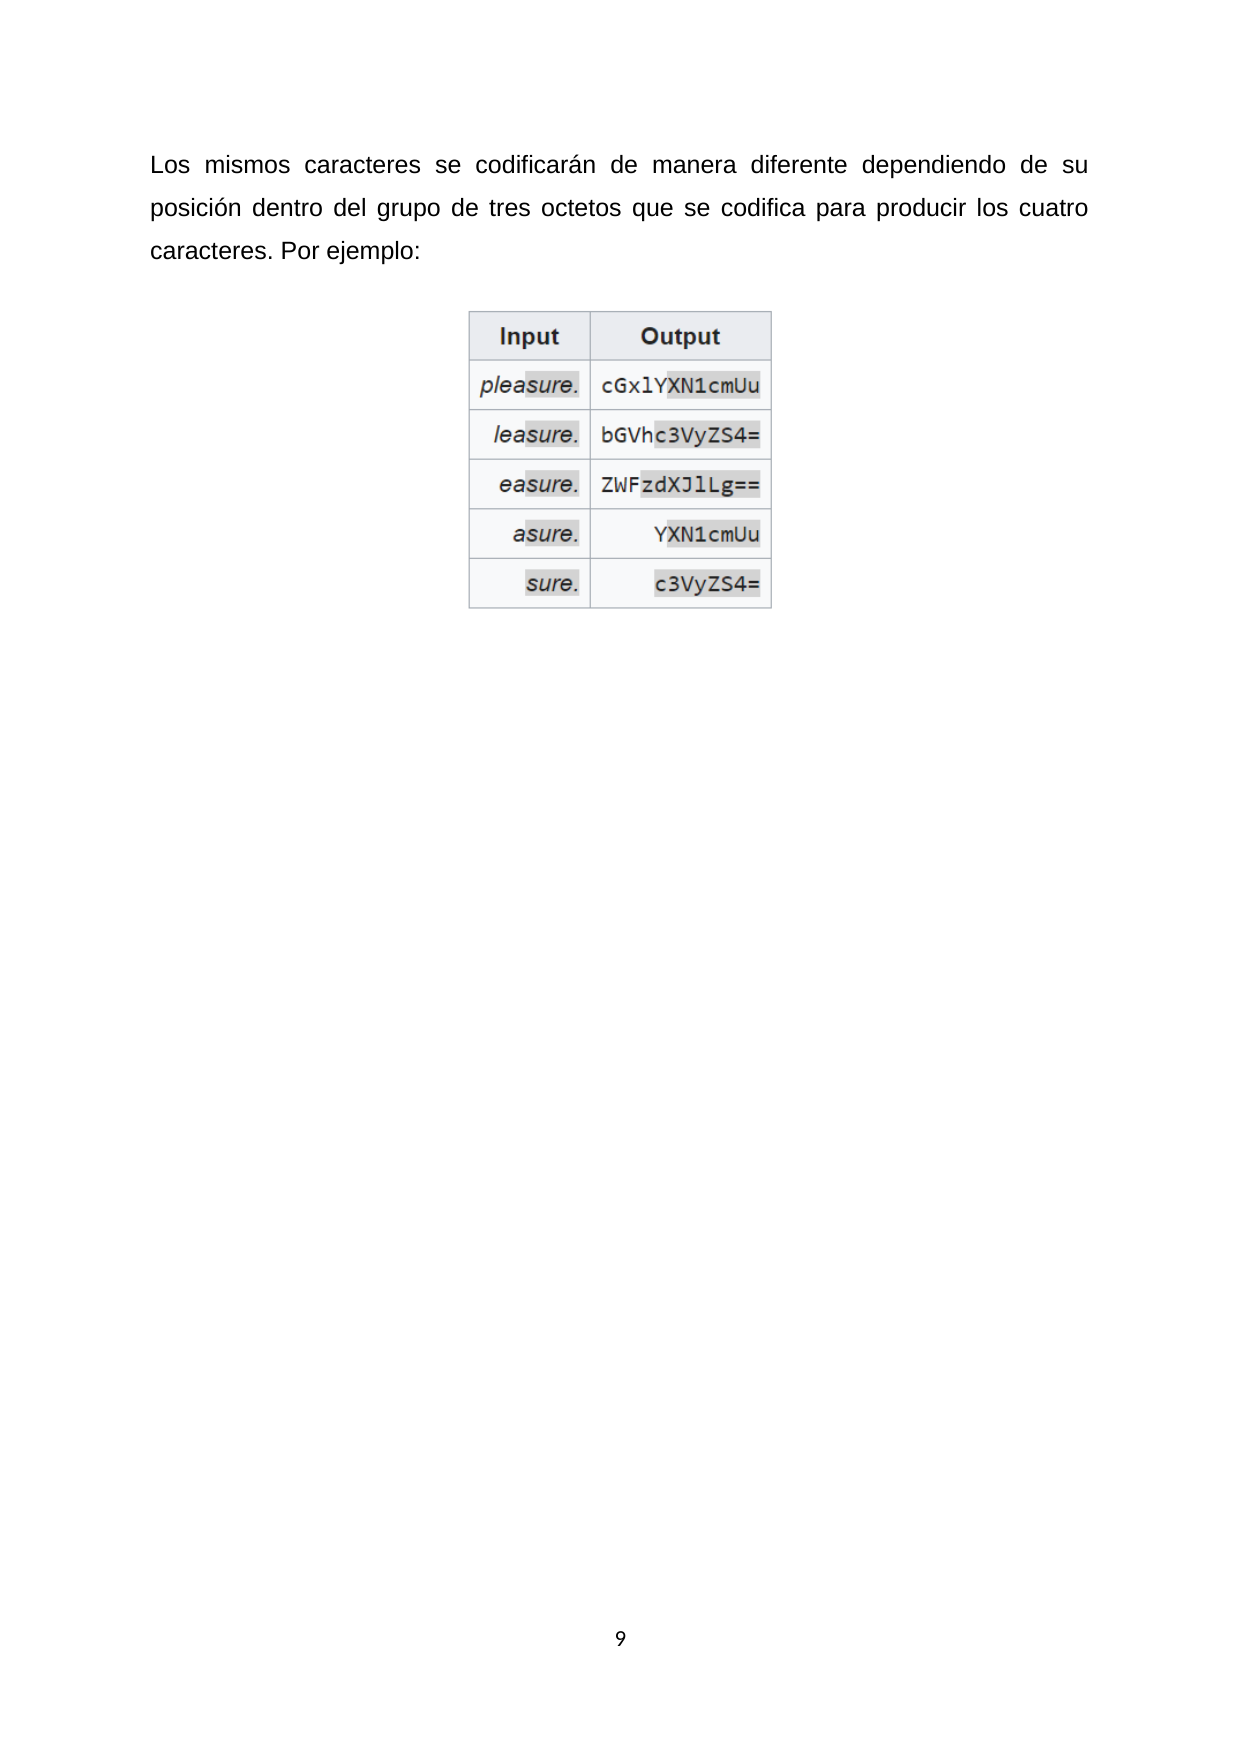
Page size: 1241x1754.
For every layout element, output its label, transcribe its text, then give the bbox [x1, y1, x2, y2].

picture [455, 296, 785, 626]
text Los mismos caracteres se codificarán de manera diferente dependiendo de su posición dentro del grupo de tres octetos que se codifica para producir los cuatro caracteres. Por ejemplo: [150, 150, 1090, 265]
